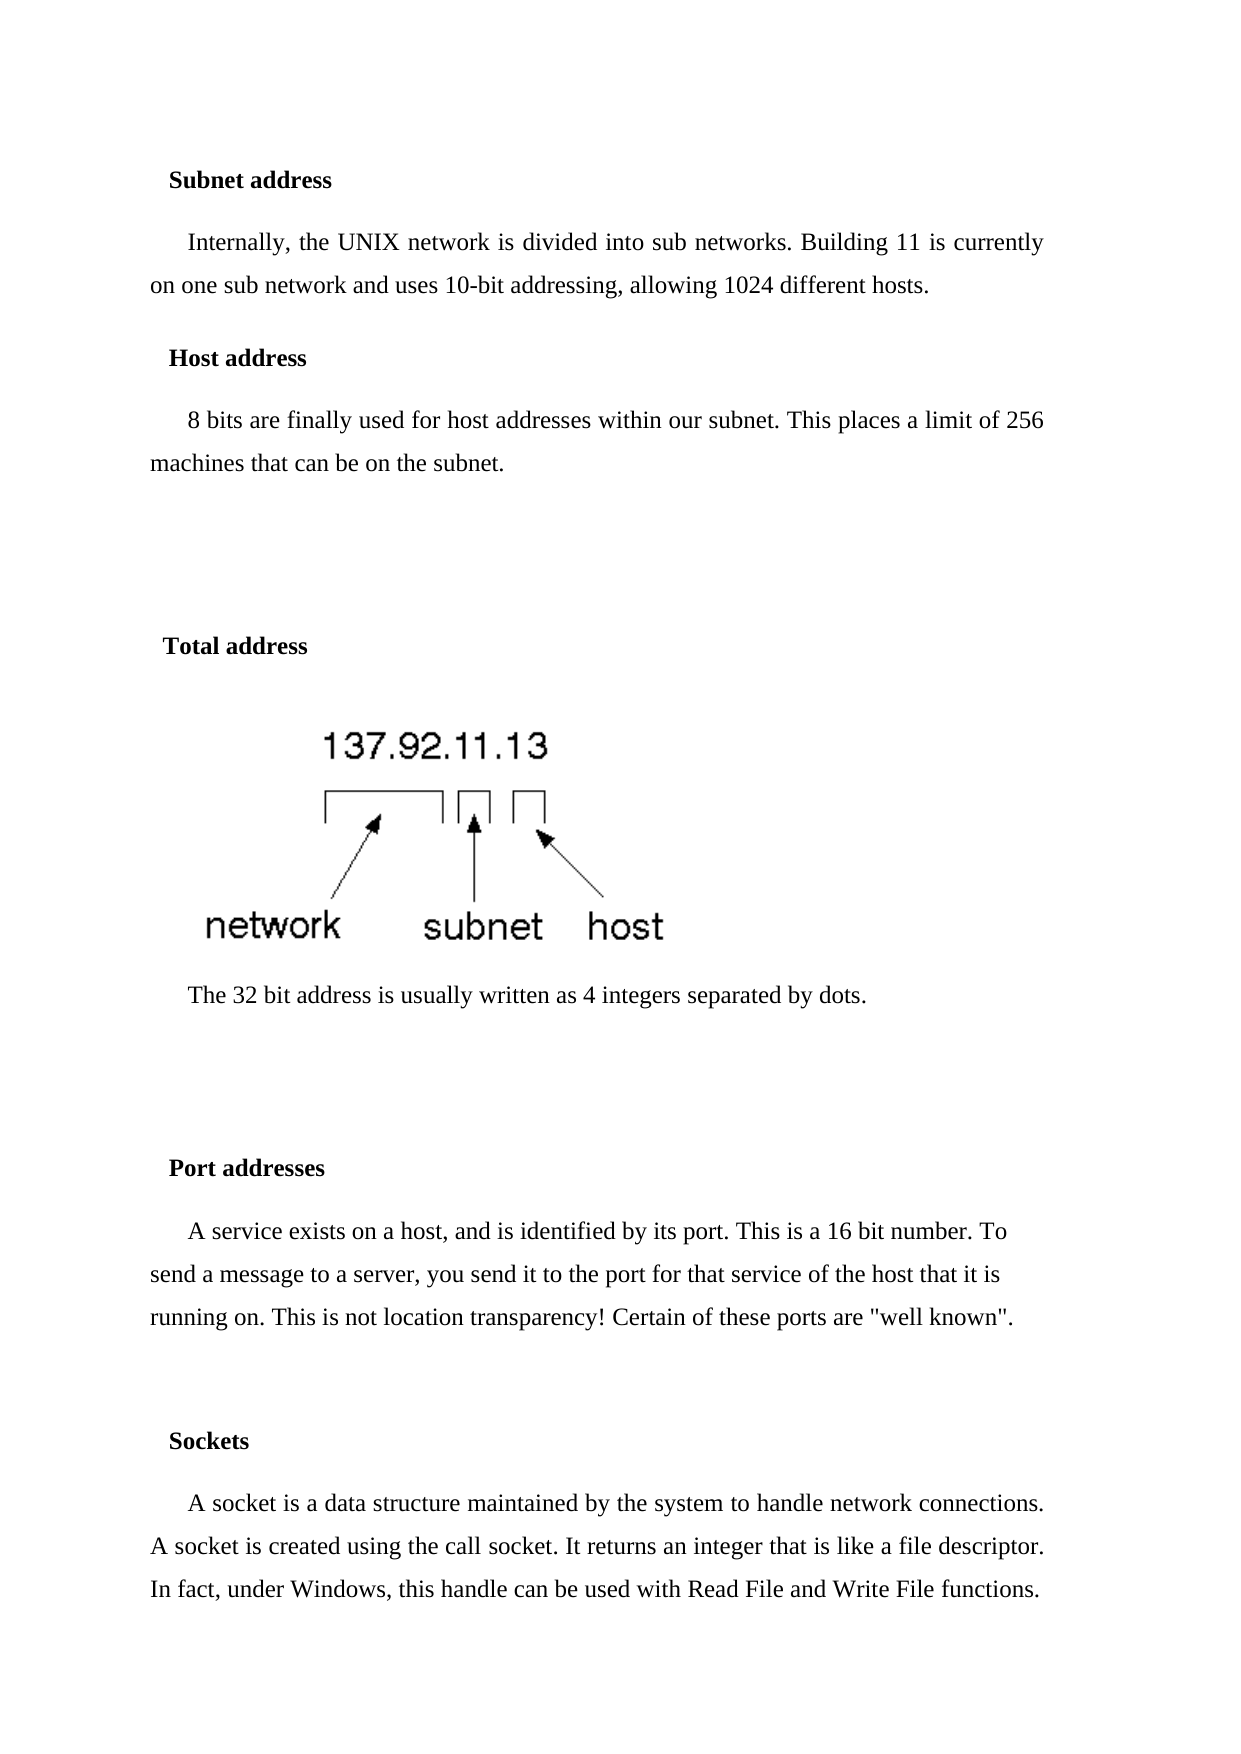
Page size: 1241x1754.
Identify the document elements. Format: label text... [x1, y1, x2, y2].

subtitle Host address [150, 343, 1045, 371]
subtitle Port addresses [150, 1153, 1045, 1182]
text 8 bits are finally used for host addresses within our subnet. This places a limit of 256 machines that can be on the subnet. [150, 405, 1045, 477]
subtitle Total address [150, 631, 1045, 659]
text A service exists on a host, and is identified by its port. This is a 16 bit number. To send a message to a server, you send it to the port for that service of the host that it is running on. This is not location transparency! Certain of these ports are "well known". [150, 1216, 1045, 1331]
subtitle Subnet address [150, 165, 1045, 194]
text A socket is a data structure maintained by the system to handle network connections. A socket is created using the call socket. It returns an integer that is like a file descriptor. In fact, under Windows, this handle can be used with Read File and Write File functions. [150, 1488, 1045, 1603]
text The 32 bit address is usually written as 4 integers separated by dots. [150, 980, 1045, 1008]
subtitle Sockets [150, 1426, 1045, 1455]
picture [187, 724, 704, 951]
text Internally, the UNIX network is divided into sub networks. Building 11 is currently on one sub network and uses 10-bit addressing, allowing 1024 different hosts. [150, 227, 1045, 299]
